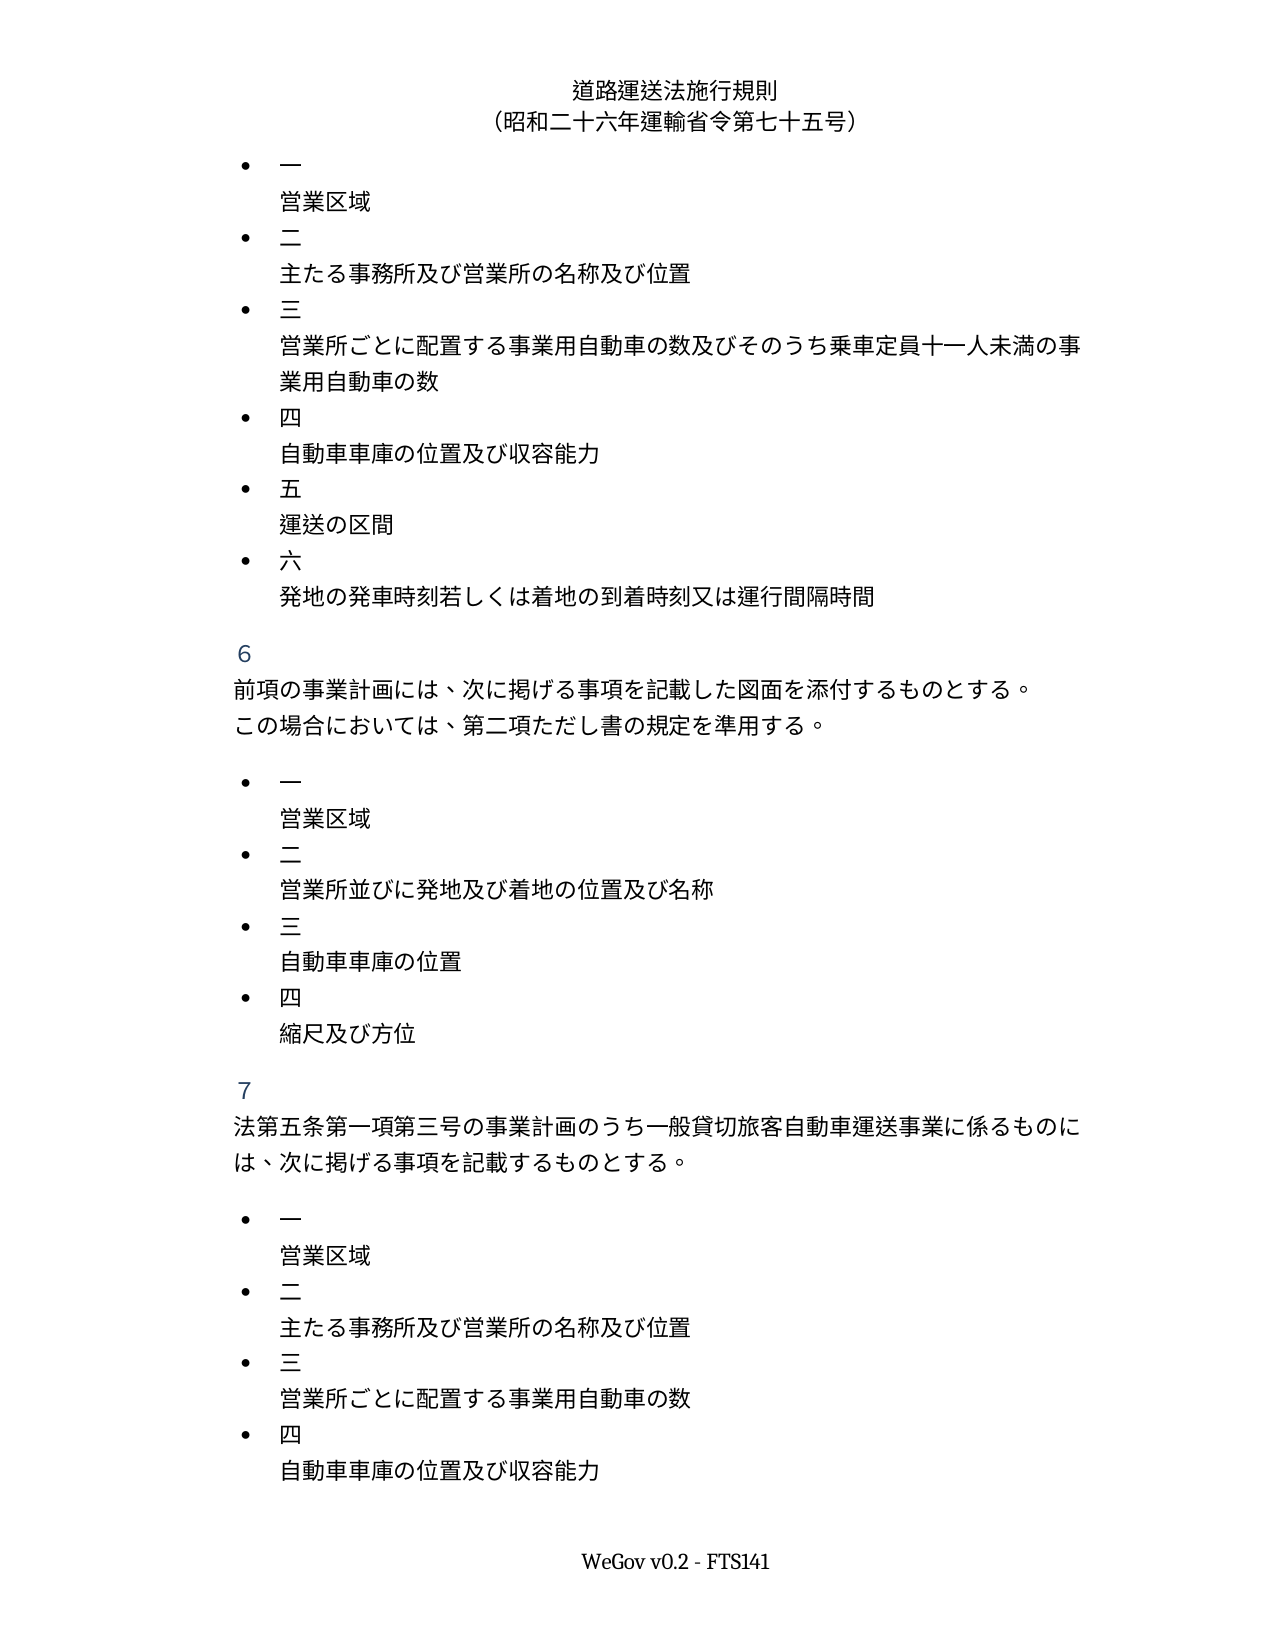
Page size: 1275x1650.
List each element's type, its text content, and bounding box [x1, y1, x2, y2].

list 四 縮尺及び方位 [242, 982, 1087, 1049]
list 一 営業区域 [242, 767, 1087, 834]
list 三 営業所ごとに配置する事業用自動車の数 [242, 1347, 1087, 1414]
list 一 営業区域 [242, 150, 1087, 217]
text 法第五条第一項第三号の事業計画のうち一般貸切旅客自動車運送事業に係るものには、次に掲げる事項を記載するものとする。 [233, 1111, 1087, 1178]
list 四 自動車車庫の位置及び収容能力 [242, 402, 1087, 469]
list 五 運送の区間 [242, 473, 1087, 541]
list 二 主たる事務所及び営業所の名称及び位置 [242, 1276, 1087, 1343]
list 四 自動車車庫の位置及び収容能力 [242, 1419, 1087, 1486]
list 一 営業区域 [242, 1204, 1087, 1271]
list 六 発地の発車時刻若しくは着地の到着時刻又は運行間隔時間 [242, 545, 1087, 612]
text 前項の事業計画には、次に掲げる事項を記載した図面を添付するものとする。 この場合においては、第二項ただし書の規定を準用する。 [233, 674, 1087, 741]
list 二 営業所並びに発地及び着地の位置及び名称 [242, 838, 1087, 906]
subtitle ６ [233, 638, 1087, 669]
list 三 自動車車庫の位置 [242, 910, 1087, 978]
list 二 主たる事務所及び営業所の名称及び位置 [242, 222, 1087, 289]
subtitle ７ [233, 1075, 1087, 1106]
list 三 営業所ごとに配置する事業用自動車の数及びそのうち乗車定員十一人未満の事業用自動車の数 [242, 294, 1087, 397]
